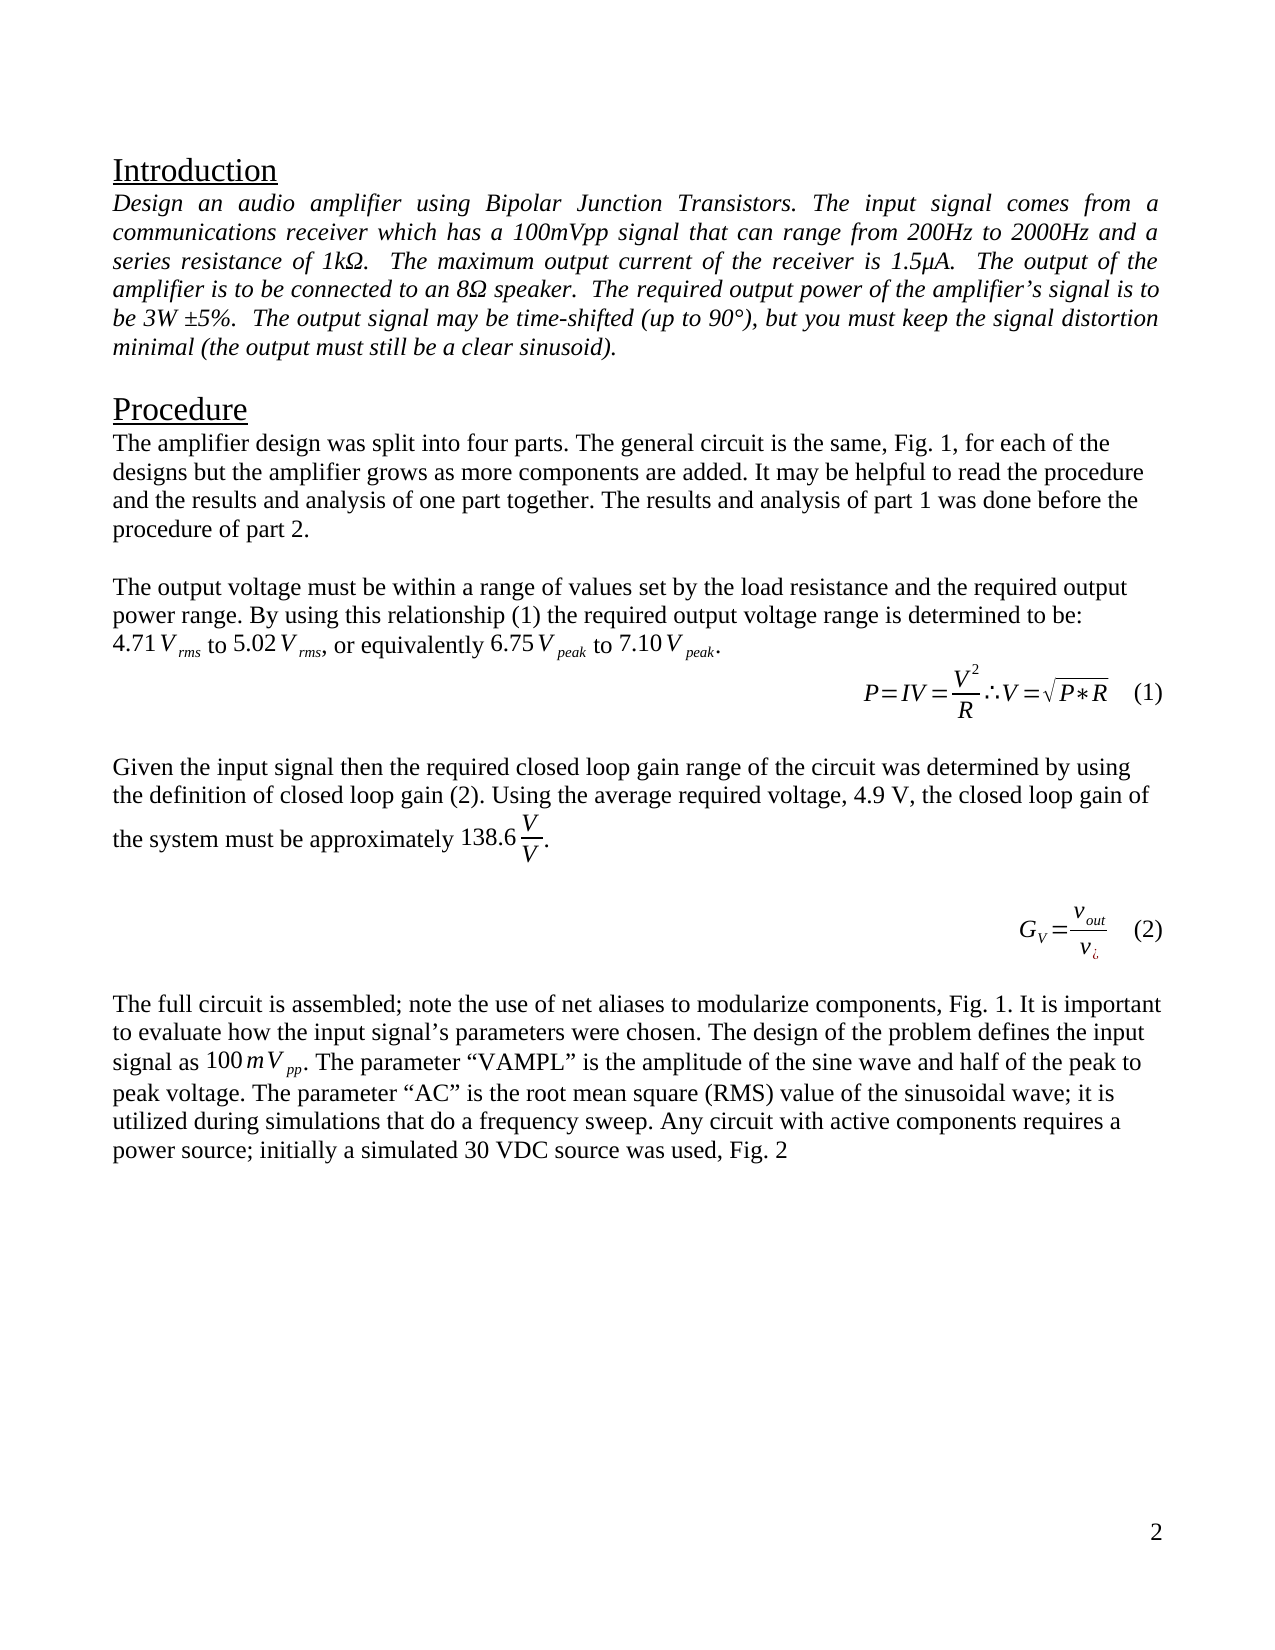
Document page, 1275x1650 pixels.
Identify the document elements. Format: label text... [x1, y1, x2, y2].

text Design an audio amplifier using Bipolar Junction Transistors. The input signal comes from a communications receiver which has a 100mVpp signal that can range from 200Hz to 2000Hz and a series resistance of 1kΩ. The maximum output current of the receiver is 1.5μA. The output of the amplifier is to be connected to an 8Ω speaker. The required output power of the amplifier’s signal is to be 3W ±5%. The output signal may be time-shifted (up to 90°), but you must keep the signal distortion minimal (the output must still be a clear sinusoid). [112, 188, 1162, 361]
text The output voltage must be within a range of values set by the load resistance and the required output power range. By using this relationship (1) the required output voltage range is determined to be: to , or equivalently to . [112, 572, 1162, 661]
text Given the input signal then the required closed loop gain range of the circuit was determined by using the definition of closed loop gain (2). Using the average required voltage, 4.9 V, the closed loop gain of the system must be approximately . [112, 752, 1162, 868]
text (1) [112, 661, 1162, 723]
subtitle Procedure [112, 389, 1162, 428]
text The full circuit is assembled; note the use of net aliases to modularize components, Fig. 1. It is important to evaluate how the input signal’s parameters were chosen. The design of the problem defines the input signal as . The parameter “VAMPL” is the amplitude of the sine wave and half of the peak to peak voltage. The parameter “AC” is the root mean square (RMS) value of the sinusoidal wave; it is utilized during simulations that do a frequency sweep. Any circuit with active components requires a power source; initially a simulated 30 VDC source was used, Fig. 2 [112, 989, 1162, 1164]
subtitle Introduction [112, 150, 1162, 188]
text (2) [187, 897, 1162, 960]
text The amplifier design was split into four parts. The general circuit is the same, Fig. 1, for each of the designs but the amplifier grows as more components are added. It may be helpful to read the procedure and the results and analysis of one part together. The results and analysis of part 1 was done before the procedure of part 2. [112, 428, 1162, 543]
